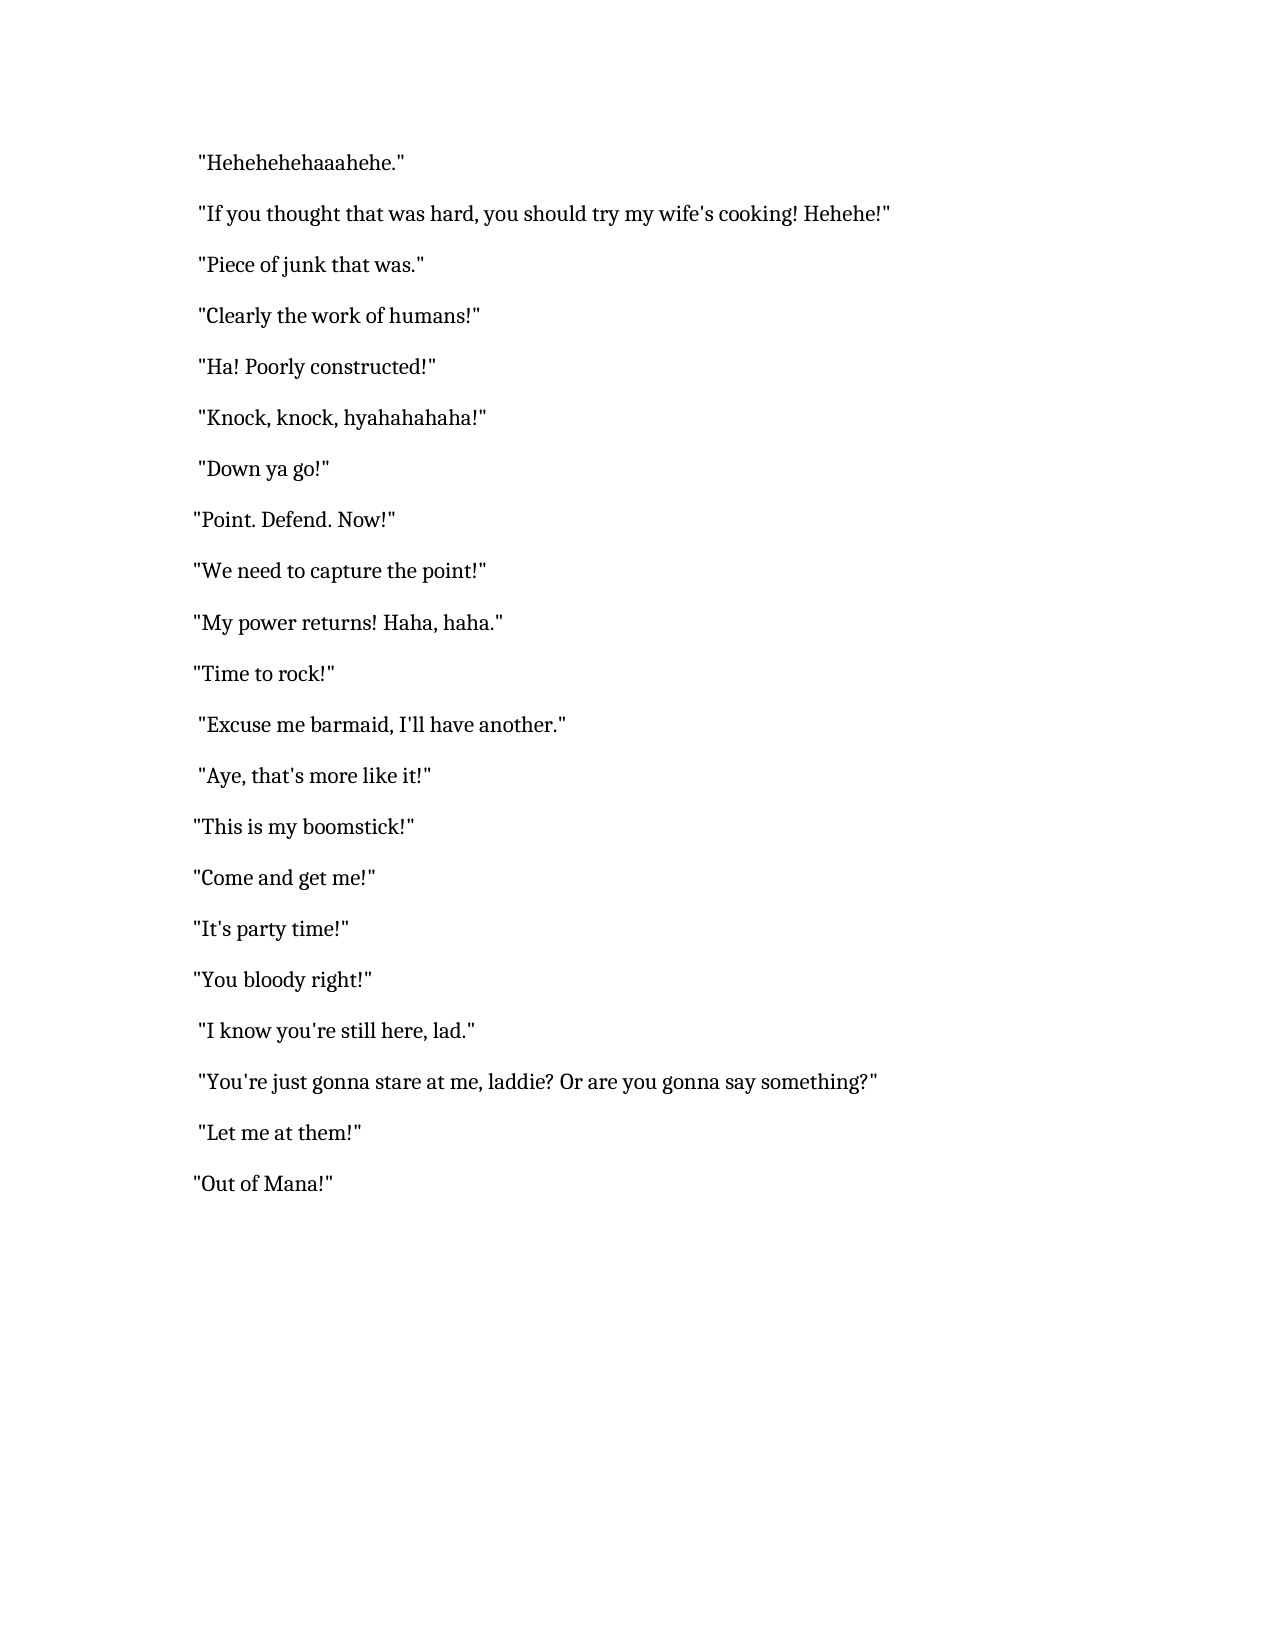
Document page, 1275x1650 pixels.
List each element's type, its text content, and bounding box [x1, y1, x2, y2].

text "Ha! Poorly constructed!" [187, 354, 1087, 381]
text "You bloody right!" [187, 967, 1087, 993]
text "Down ya go!" [187, 456, 1087, 483]
text "You're just gonna stare at me, laddie? Or are you gonna say something?" [187, 1069, 1087, 1095]
text "My power returns! Haha, haha." [187, 609, 1087, 636]
text "Aye, that's more like it!" [187, 762, 1087, 789]
text "Knock, knock, hyahahahaha!" [187, 405, 1087, 432]
text "Piece of junk that was." [187, 252, 1087, 278]
text "We need to capture the point!" [187, 558, 1087, 585]
text "Excuse me barmaid, I'll have another." [187, 711, 1087, 738]
text "Out of Mana!" [187, 1171, 1087, 1197]
text "This is my boomstick!" [187, 813, 1087, 840]
text "Time to rock!" [187, 660, 1087, 687]
text "Come and get me!" [187, 864, 1087, 891]
text "I know you're still here, lad." [187, 1018, 1087, 1044]
text "Clearly the work of humans!" [187, 303, 1087, 329]
text "It's party time!" [187, 916, 1087, 942]
text "Hehehehehaaahehe." [187, 150, 1087, 176]
text "Point. Defend. Now!" [187, 507, 1087, 534]
text "If you thought that was hard, you should try my wife's cooking! Hehehe!" [187, 201, 1087, 227]
text "Let me at them!" [187, 1120, 1087, 1146]
